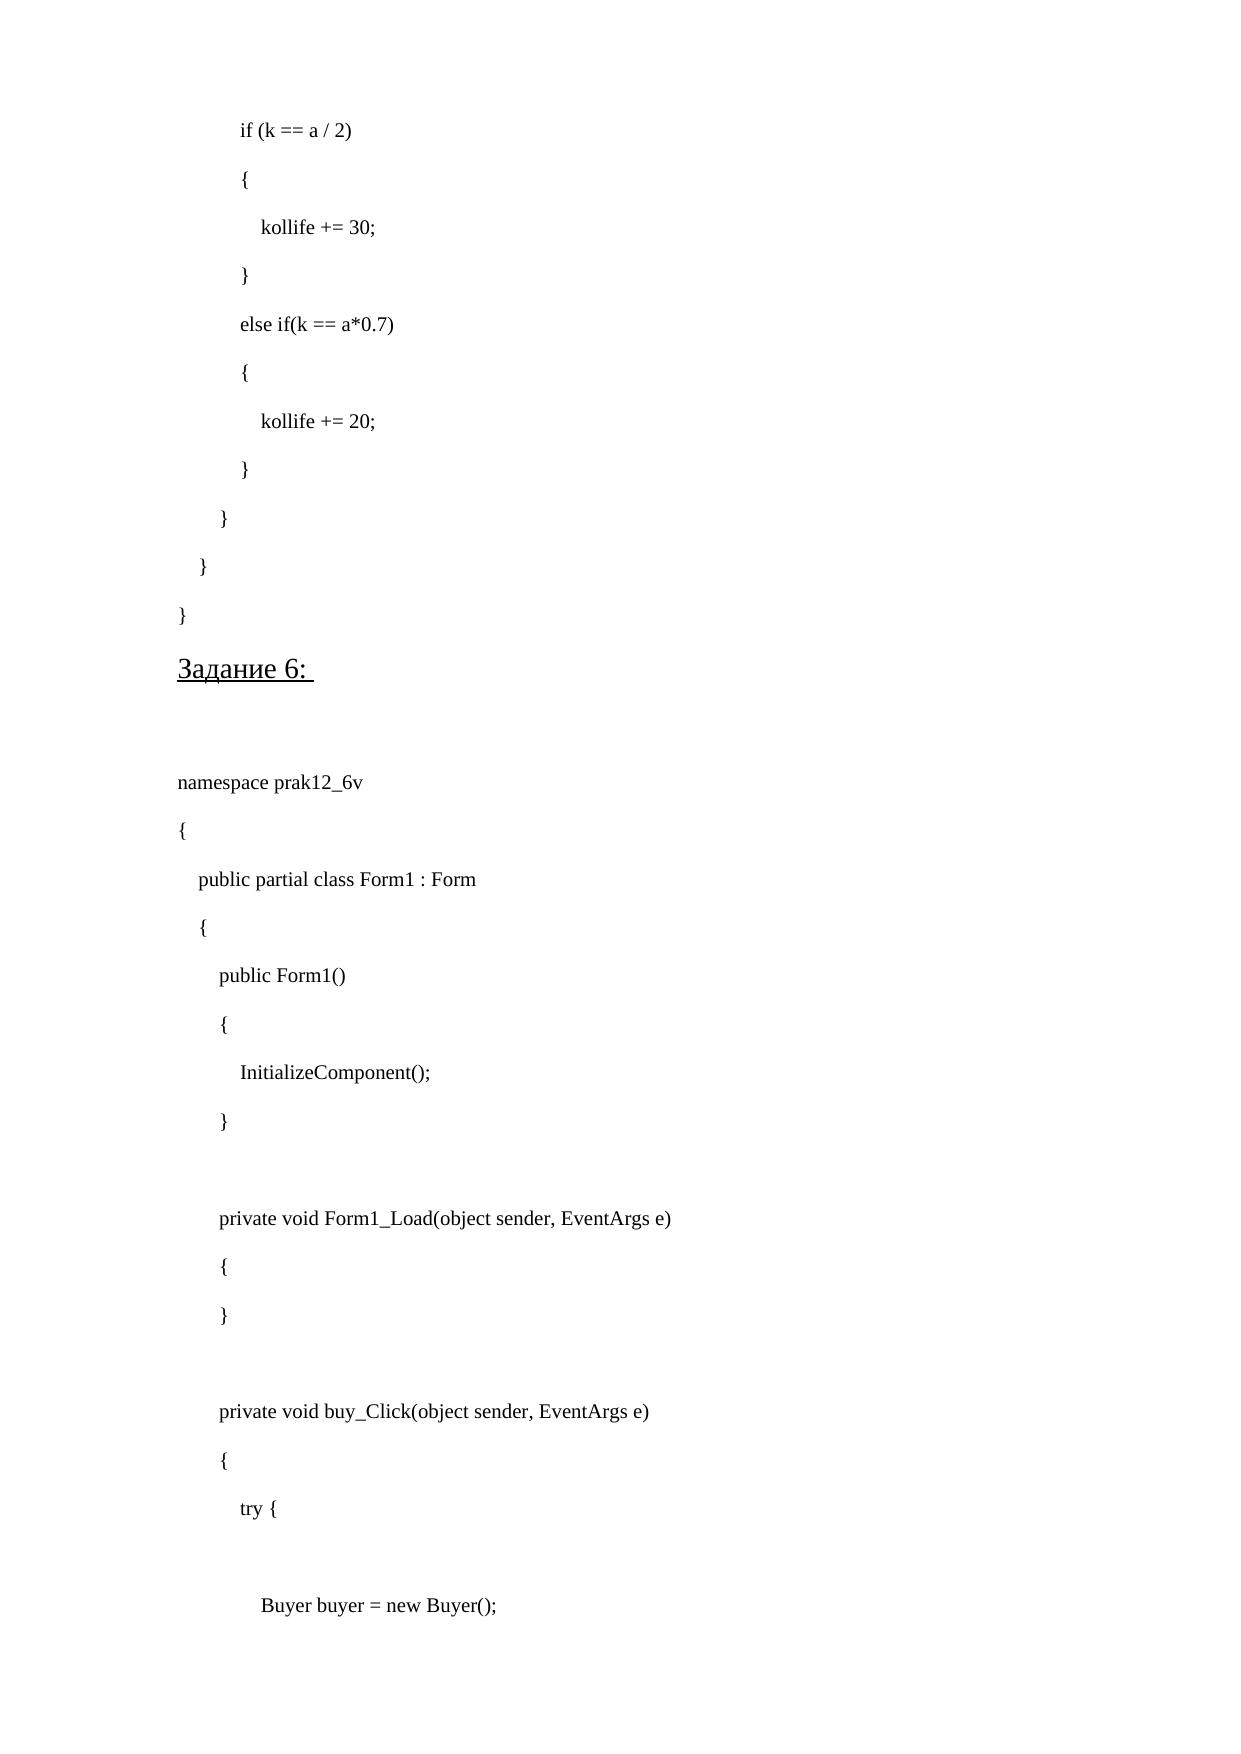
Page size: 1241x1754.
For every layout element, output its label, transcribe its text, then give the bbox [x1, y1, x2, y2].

text } [177, 554, 1152, 578]
text } [177, 602, 1152, 627]
text { [177, 915, 1152, 939]
text Задание 6: [177, 651, 1152, 684]
text public Form1() [177, 963, 1152, 987]
text { [177, 167, 1152, 191]
text } [177, 457, 1152, 481]
text kollife += 30; [177, 215, 1152, 239]
text InitializeComponent(); [177, 1060, 1152, 1084]
text private void Form1_Load(object sender, EventArgs e) [177, 1206, 1152, 1230]
text } [177, 506, 1152, 530]
text { [177, 1254, 1152, 1278]
text } [177, 263, 1152, 287]
text public partial class Form1 : Form [177, 867, 1152, 891]
text } [177, 1109, 1152, 1133]
text try { [177, 1496, 1152, 1520]
text { [177, 1448, 1152, 1472]
text private void buy_Click(object sender, EventArgs e) [177, 1399, 1152, 1423]
text { [177, 818, 1152, 842]
text Buyer buyer = new Buyer(); [177, 1593, 1152, 1617]
text } [177, 1302, 1152, 1327]
text kollife += 20; [177, 409, 1152, 433]
text else if(k == a*0.7) [177, 312, 1152, 336]
text namespace prak12_6v [177, 770, 1152, 794]
text { [177, 360, 1152, 384]
text if (k == a / 2) [177, 118, 1152, 142]
text { [177, 1012, 1152, 1036]
